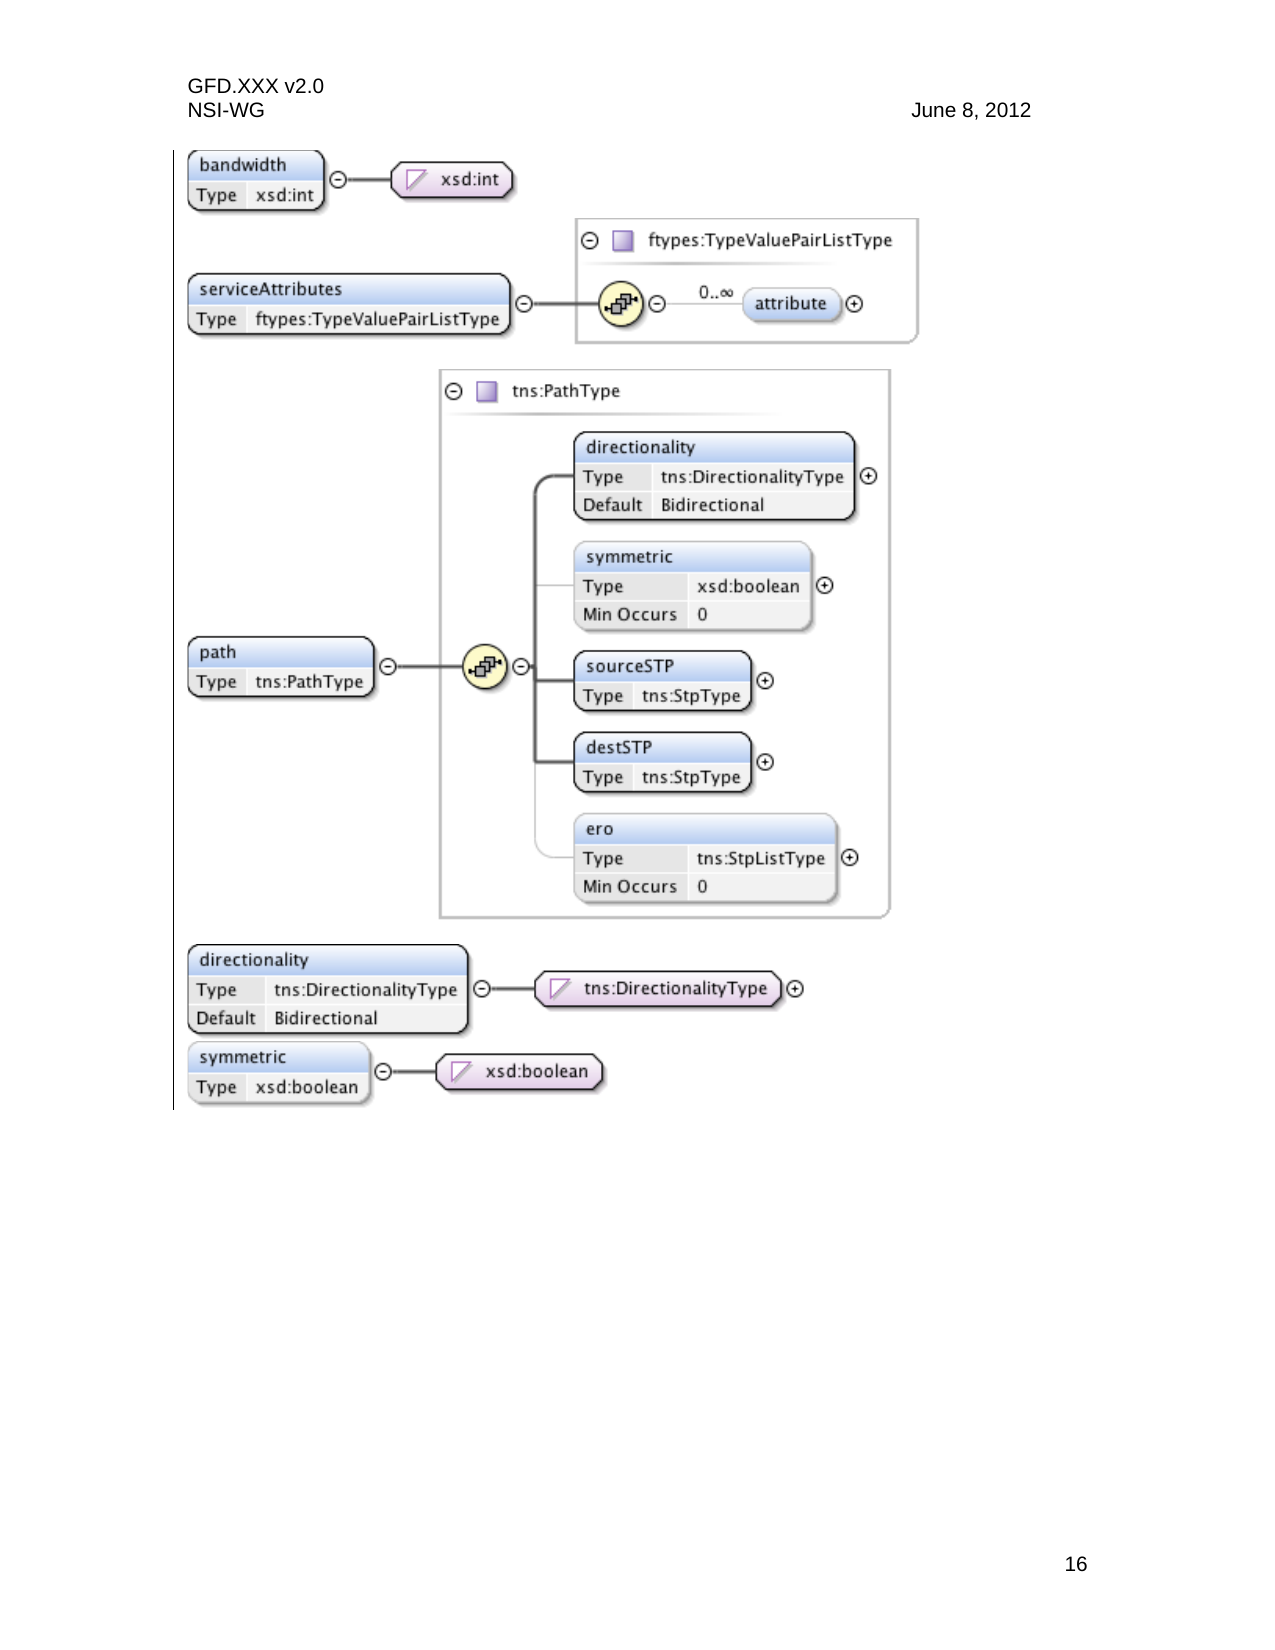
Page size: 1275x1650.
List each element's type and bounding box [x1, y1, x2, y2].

picture [187, 150, 921, 346]
picture [187, 369, 893, 921]
picture [187, 944, 807, 1111]
